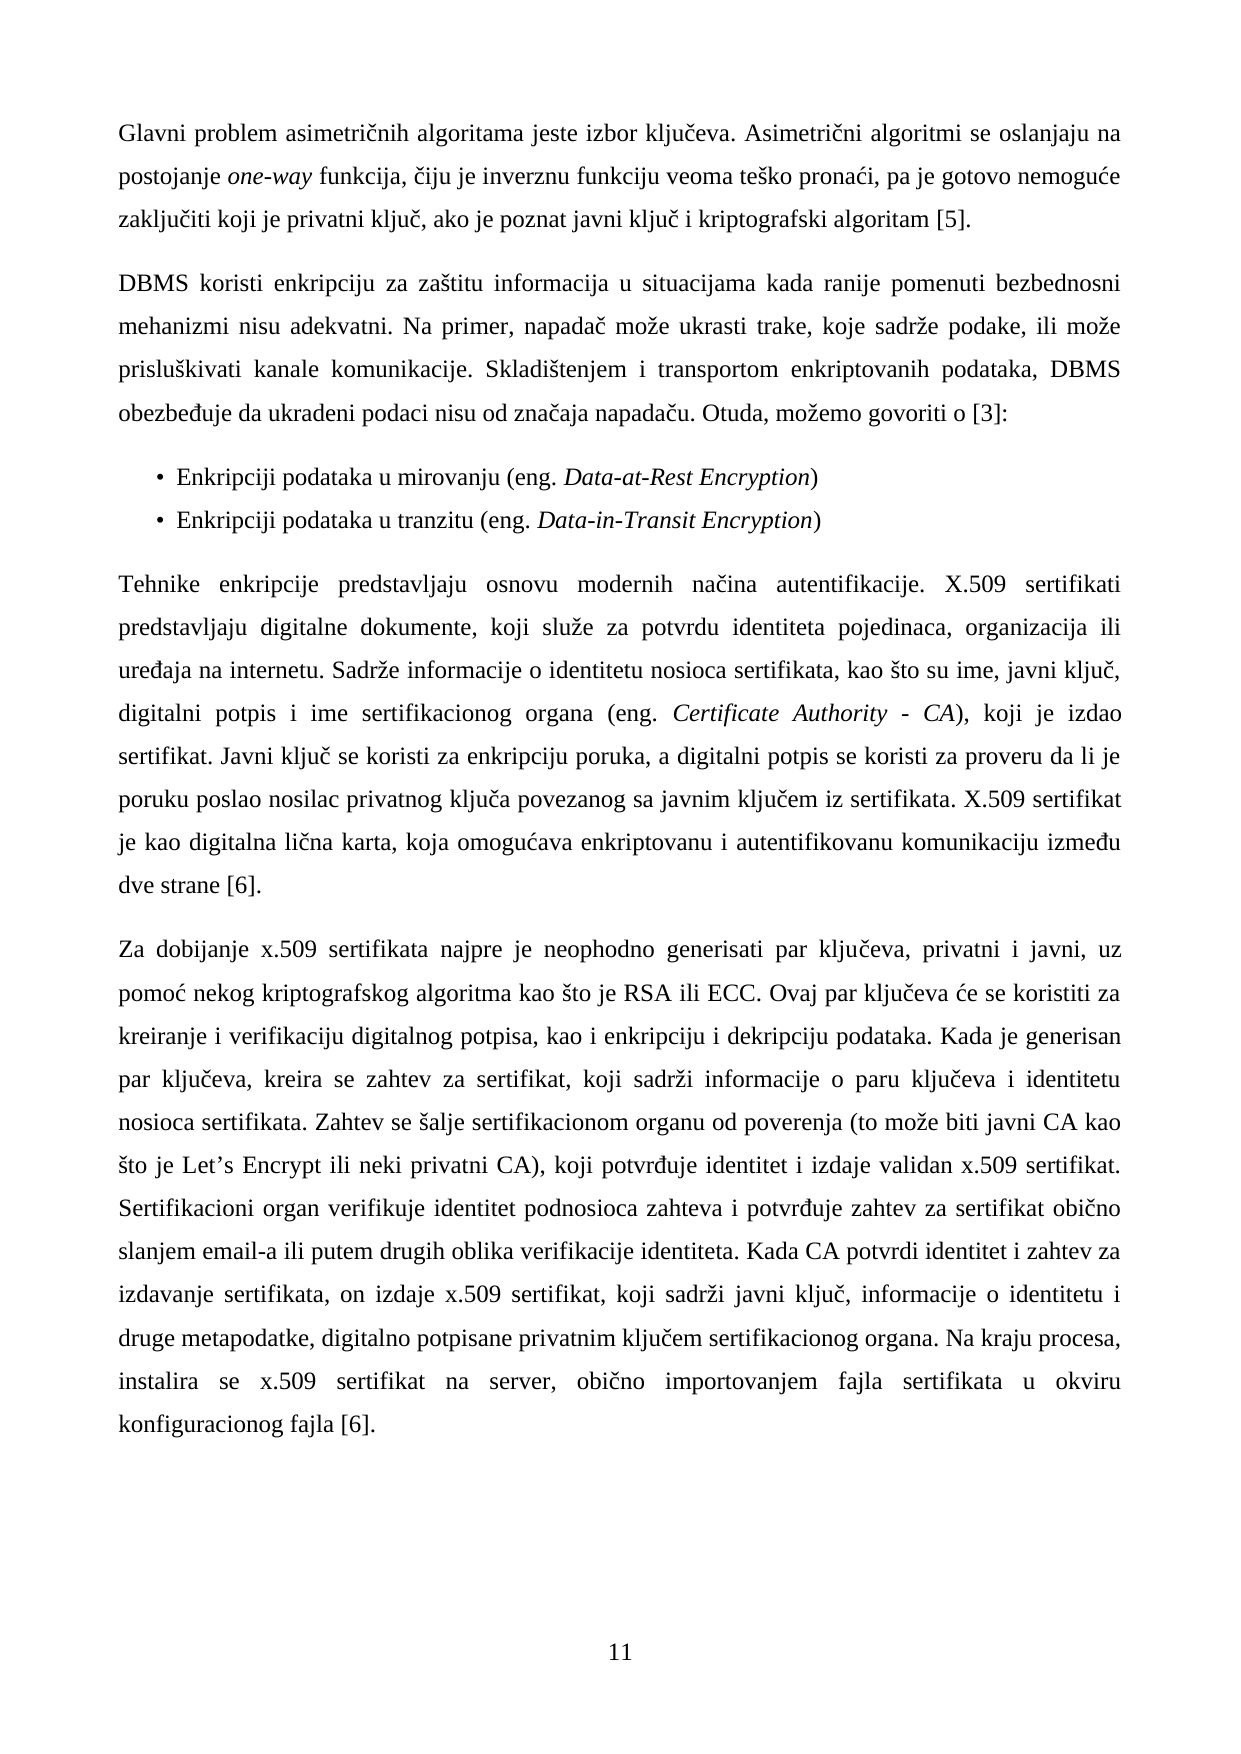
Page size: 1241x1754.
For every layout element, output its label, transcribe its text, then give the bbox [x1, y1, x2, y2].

text Tehnike enkripcije predstavljaju osnovu modernih načina autentifikacije. X.509 sertifikati predstavljaju digitalne dokumente, koji služe za potvrdu identiteta pojedinaca, organizacija ili uređaja na internetu. Sadrže informacije o identitetu nosioca sertifikata, kao što su ime, javni ključ, digitalni potpis i ime sertifikacionog organa (eng. Certificate Authority - CA), koji je izdao sertifikat. Javni ključ se koristi za enkripciju poruka, a digitalni potpis se koristi za proveru da li je poruku poslao nosilac privatnog ključa povezanog sa javnim ključem iz sertifikata. X.509 sertifikat je kao digitalna lična karta, koja omogućava enkriptovanu i autentifikovanu komunikaciju između dve strane [6]. [118, 697, 1122, 1027]
text DBMS koristi enkripciju za zaštitu informacija u situacijama kada ranije pomenuti bezbednosni mehanizmi nisu adekvatni. Na primer, napadač može ukrasti trake, koje sadrže podake, ili može prisluškivati kanale komunikacije. Skladištenjem i transportom enkriptovanih podataka, DBMS obezbeđuje da ukradeni podaci nisu od značaja napadaču. Otuda, možemo govoriti o [3]: [118, 375, 1122, 533]
text Glavni problem asimetričnih algoritama jeste izbor ključeva. Asimetrični algoritmi se oslanjaju na postojanje one-way funkcija, čiju je inverznu funkciju veoma teško pronaći, pa je gotovo nemoguće zaključiti koji je privatni ključ, ako je poznat javni ključ i kriptografski algoritam [5]. [118, 225, 1122, 340]
text Za dobijanje x.509 sertifikata najpre je neophodno generisati par ključeva, privatni i javni, uz pomoć nekog kriptografskog algoritma kao što je RSA ili ECC. Ovaj par ključeva će se koristiti za kreiranje i verifikaciju digitalnog potpisa, kao i enkripciju i dekripciju podataka. Kada je generisan par ključeva, kreira se zahtev za sertifikat, koji sadrži informacije o paru ključeva i identitetu nosioca sertifikata. Zahtev se šalje sertifikacionom organu od poverenja (to može biti javni CA kao što je Let’s Encrypt ili neki privatni CA), koji potvrđuje identitet i izdaje validan x.509 sertifikat. Sertifikacioni organ verifikuje identitet podnosioca zahteva i potvrđuje zahtev za sertifikat obično slanjem email-a ili putem drugih oblika verifikacije identiteta. Kada CA potvrdi identitet i zahtev za izdavanje sertifikata, on izdaje x.509 sertifikat, koji sadrži javni ključ, informacije o identitetu i druge metapodatke, digitalno potpisane privatnim ključem sertifikacionog organa. Na kraju procesa, instalira se x.509 sertifikat na server, obično importovanjem fajla sertifikata u okviru konfiguracionog fajla [6]. [118, 1062, 1122, 1566]
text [118, 118, 1122, 190]
list Enkripciji podataka u mirovanju (eng. Data-at-Rest Encryption) [156, 569, 1122, 597]
list Enkripciji podataka u tranzitu (eng. Data-in-Transit Encryption) [156, 633, 1122, 661]
